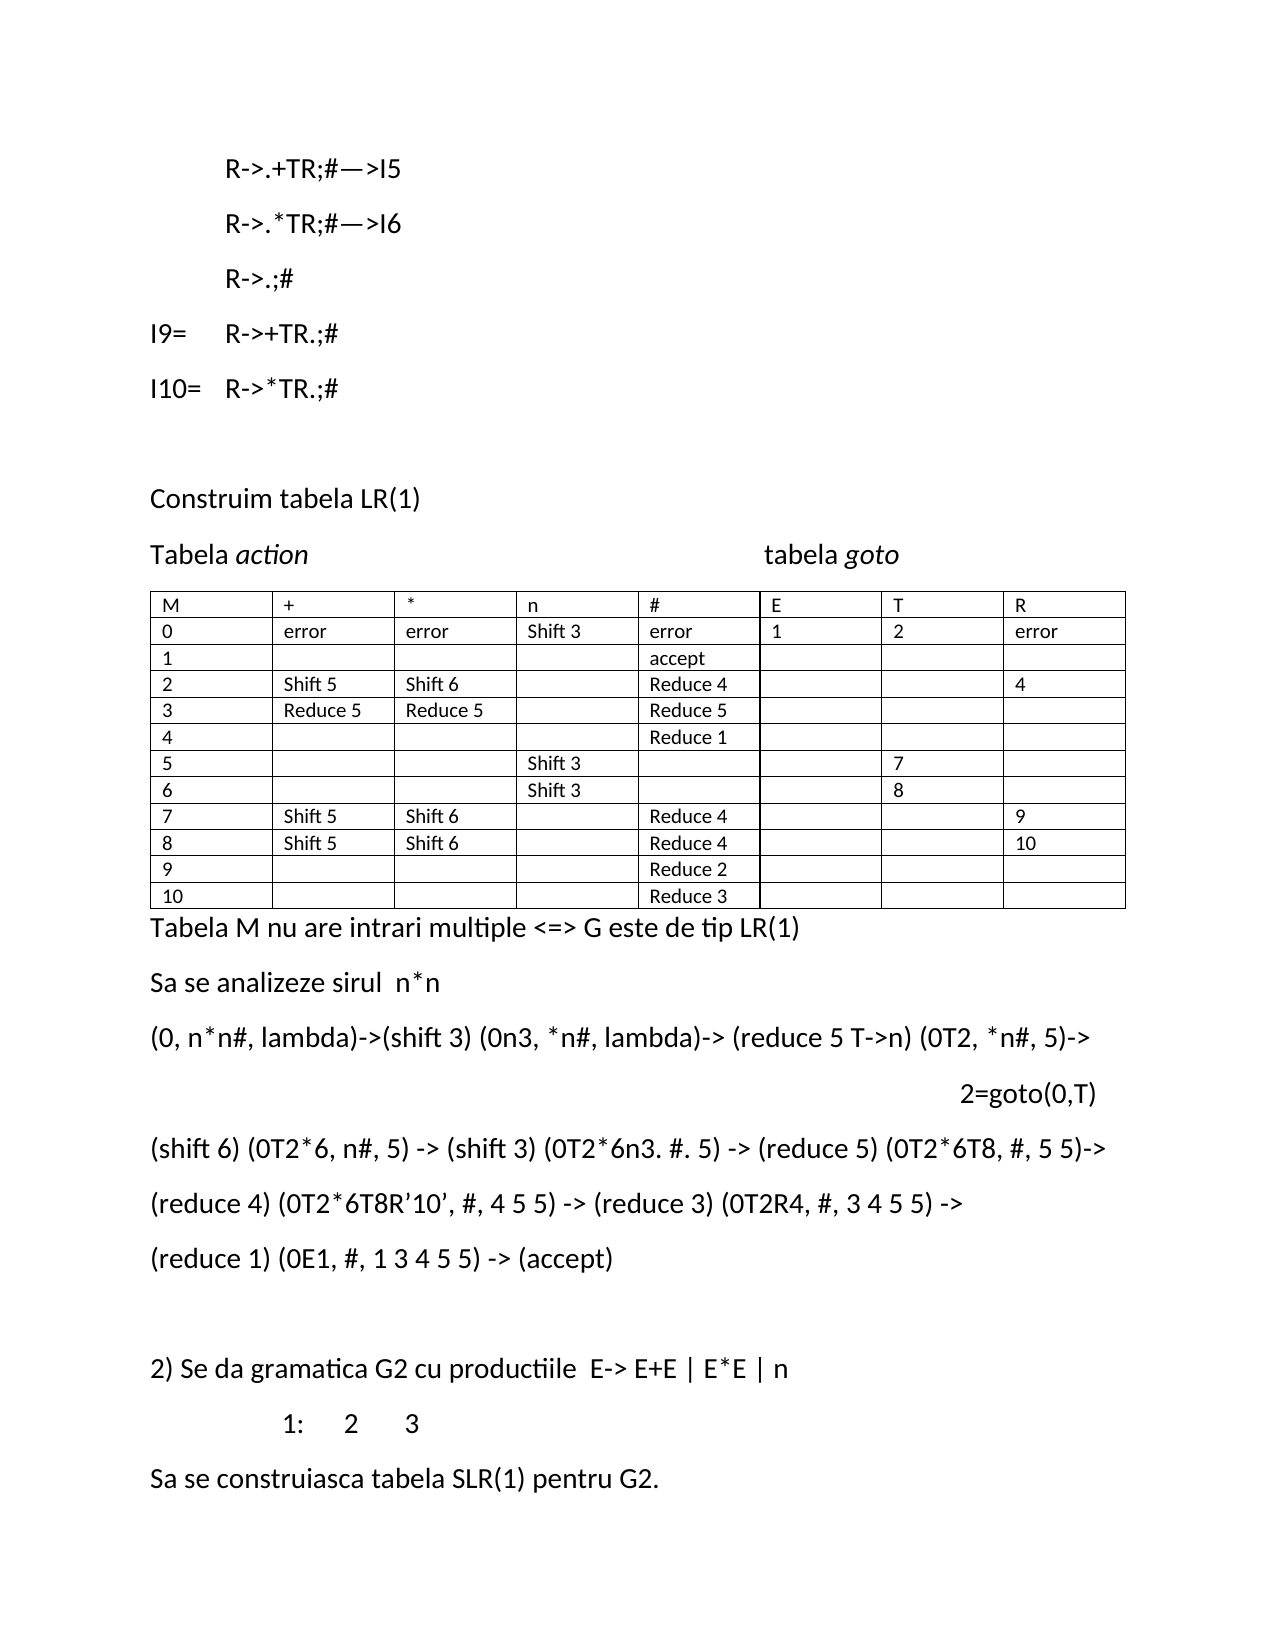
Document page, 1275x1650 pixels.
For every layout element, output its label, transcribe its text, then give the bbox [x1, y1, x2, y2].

table_cell 4 [1004, 671, 1125, 697]
table_cell [517, 830, 638, 855]
table_cell [882, 883, 1003, 908]
table_cell [395, 751, 516, 776]
table_cell Reduce 5 [273, 698, 394, 723]
table_cell [761, 804, 881, 829]
table_cell Reduce 1 [639, 724, 759, 749]
table_cell Shift 6 [395, 830, 516, 855]
table_cell [882, 645, 1003, 670]
table_header E [761, 592, 881, 617]
table_cell [639, 777, 759, 802]
table_cell [273, 724, 394, 749]
text (0, n*n#, lambda)->(shift 3) (0n3, *n#, lambda)-> (reduce 5 T->n) (0T2, *n#, 5)-> [150, 1019, 1125, 1055]
text (shift 6) (0T2*6, n#, 5) -> (shift 3) (0T2*6n3. #. 5) -> (reduce 5) (0T2*6T8, #, 5 5)-> [150, 1130, 1125, 1165]
text R->.+TR;#—>I5 [150, 150, 1125, 186]
table_cell [1004, 724, 1125, 749]
table_cell 7 [151, 804, 272, 829]
table_cell [639, 751, 759, 776]
text I9= R->+TR.;# [150, 315, 1125, 351]
table_cell [517, 883, 638, 908]
table_cell [882, 830, 1003, 855]
table_cell [761, 883, 881, 908]
table_cell [761, 645, 881, 670]
table_cell [395, 645, 516, 670]
table_cell [395, 856, 516, 882]
table_cell 1 [761, 618, 881, 644]
table_cell [1004, 645, 1125, 670]
table_cell [761, 777, 881, 802]
table_cell [882, 856, 1003, 882]
table_cell 7 [882, 751, 1003, 776]
table_cell error [1004, 618, 1125, 644]
table_cell 0 [151, 618, 272, 644]
table_cell Shift 5 [273, 671, 394, 697]
table_cell Shift 3 [517, 777, 638, 802]
table_cell Shift 5 [273, 830, 394, 855]
table_cell 5 [151, 751, 272, 776]
table_cell Reduce 5 [395, 698, 516, 723]
text Tabela action tabela goto [150, 536, 1125, 571]
table_cell [273, 856, 394, 882]
text Tabela M nu are intrari multiple <=> G este de tip LR(1) [150, 909, 1125, 945]
table_cell [882, 698, 1003, 723]
table_cell 10 [151, 883, 272, 908]
table_cell 9 [1004, 804, 1125, 829]
table_header # [639, 592, 759, 617]
table_cell 2 [151, 671, 272, 697]
table_header n [517, 592, 638, 617]
table_cell [761, 830, 881, 855]
table_cell Reduce 5 [639, 698, 759, 723]
table_cell [517, 671, 638, 697]
table_cell 1 [151, 645, 272, 670]
table_cell Reduce 4 [639, 671, 759, 697]
table_cell Shift 6 [395, 804, 516, 829]
table_cell Shift 3 [517, 618, 638, 644]
table_cell 2 [882, 618, 1003, 644]
text (reduce 1) (0E1, #, 1 3 4 5 5) -> (accept) [150, 1240, 1125, 1276]
table_cell [273, 751, 394, 776]
table_cell Shift 6 [395, 671, 516, 697]
table_cell [273, 777, 394, 802]
table_header T [882, 592, 1003, 617]
table_cell [1004, 698, 1125, 723]
table_cell [273, 645, 394, 670]
table_cell [395, 883, 516, 908]
table_header R [1004, 592, 1125, 617]
table_cell 4 [151, 724, 272, 749]
table_cell [1004, 883, 1125, 908]
table_cell 3 [151, 698, 272, 723]
text R->.*TR;#—>I6 [150, 205, 1125, 241]
text I10= R->*TR.;# [150, 370, 1125, 406]
table_cell 8 [151, 830, 272, 855]
table_cell error [273, 618, 394, 644]
table_cell [1004, 856, 1125, 882]
table_cell Shift 3 [517, 751, 638, 776]
text R->.;# [150, 260, 1125, 296]
table_cell Reduce 3 [639, 883, 759, 908]
table_cell [761, 671, 881, 697]
table_cell Reduce 2 [639, 856, 759, 882]
table_cell 10 [1004, 830, 1125, 855]
table_cell [517, 856, 638, 882]
text 2) Se da gramatica G2 cu productiile E-> E+E | E*E | n [150, 1350, 1125, 1386]
table_cell [882, 724, 1003, 749]
table_header + [273, 592, 394, 617]
table_cell [395, 724, 516, 749]
table_cell [1004, 751, 1125, 776]
table_cell 9 [151, 856, 272, 882]
table_cell error [395, 618, 516, 644]
table_cell [882, 804, 1003, 829]
table_cell accept [639, 645, 759, 670]
table_cell Reduce 4 [639, 804, 759, 829]
table_cell 8 [882, 777, 1003, 802]
table_cell [517, 804, 638, 829]
table_cell [761, 724, 881, 749]
table_cell [517, 645, 638, 670]
text (reduce 4) (0T2*6T8R’10’, #, 4 5 5) -> (reduce 3) (0T2R4, #, 3 4 5 5) -> [150, 1185, 1125, 1221]
table_header M [151, 592, 272, 617]
text 1: 2 3 [150, 1405, 1125, 1441]
table_header * [395, 592, 516, 617]
table_cell [1004, 777, 1125, 802]
table_cell [761, 751, 881, 776]
text 2=goto(0,T) [150, 1075, 1125, 1110]
table_cell [761, 856, 881, 882]
table_cell [395, 777, 516, 802]
table_cell [517, 698, 638, 723]
text Construim tabela LR(1) [150, 481, 1125, 516]
table_cell [882, 671, 1003, 697]
table_cell error [639, 618, 759, 644]
table_cell [517, 724, 638, 749]
table_cell [273, 883, 394, 908]
table_cell [761, 698, 881, 723]
text Sa se construiasca tabela SLR(1) pentru G2. [150, 1460, 1125, 1496]
table_cell Reduce 4 [639, 830, 759, 855]
text Sa se analizeze sirul n*n [150, 964, 1125, 1000]
table_cell 6 [151, 777, 272, 802]
table_cell Shift 5 [273, 804, 394, 829]
